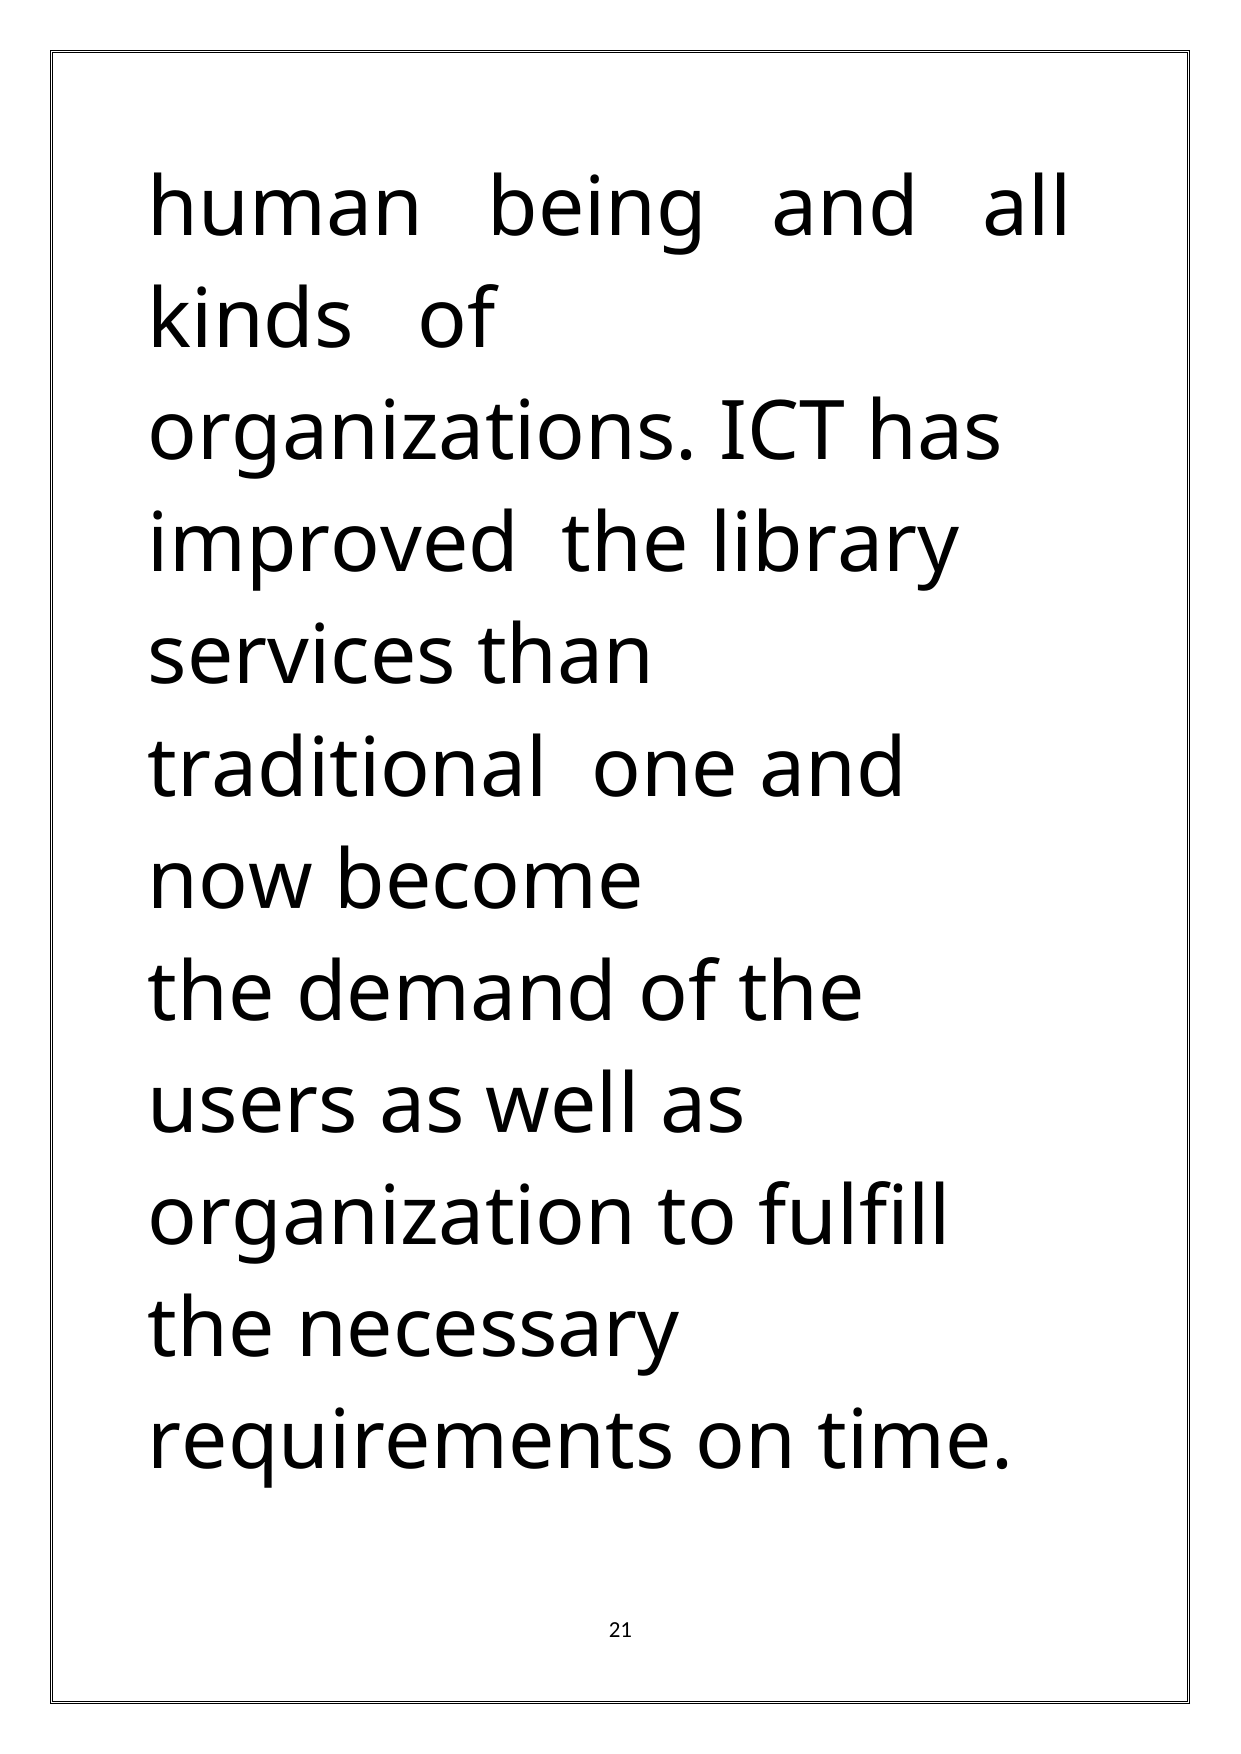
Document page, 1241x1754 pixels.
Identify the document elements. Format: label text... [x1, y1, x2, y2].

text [148, 148, 1093, 372]
text the demand of the users as well as organization to fulfill the necessary requirements on time. [148, 932, 1093, 1493]
text organizations. ICT has improved the library services than traditional one and now become [148, 372, 1093, 932]
